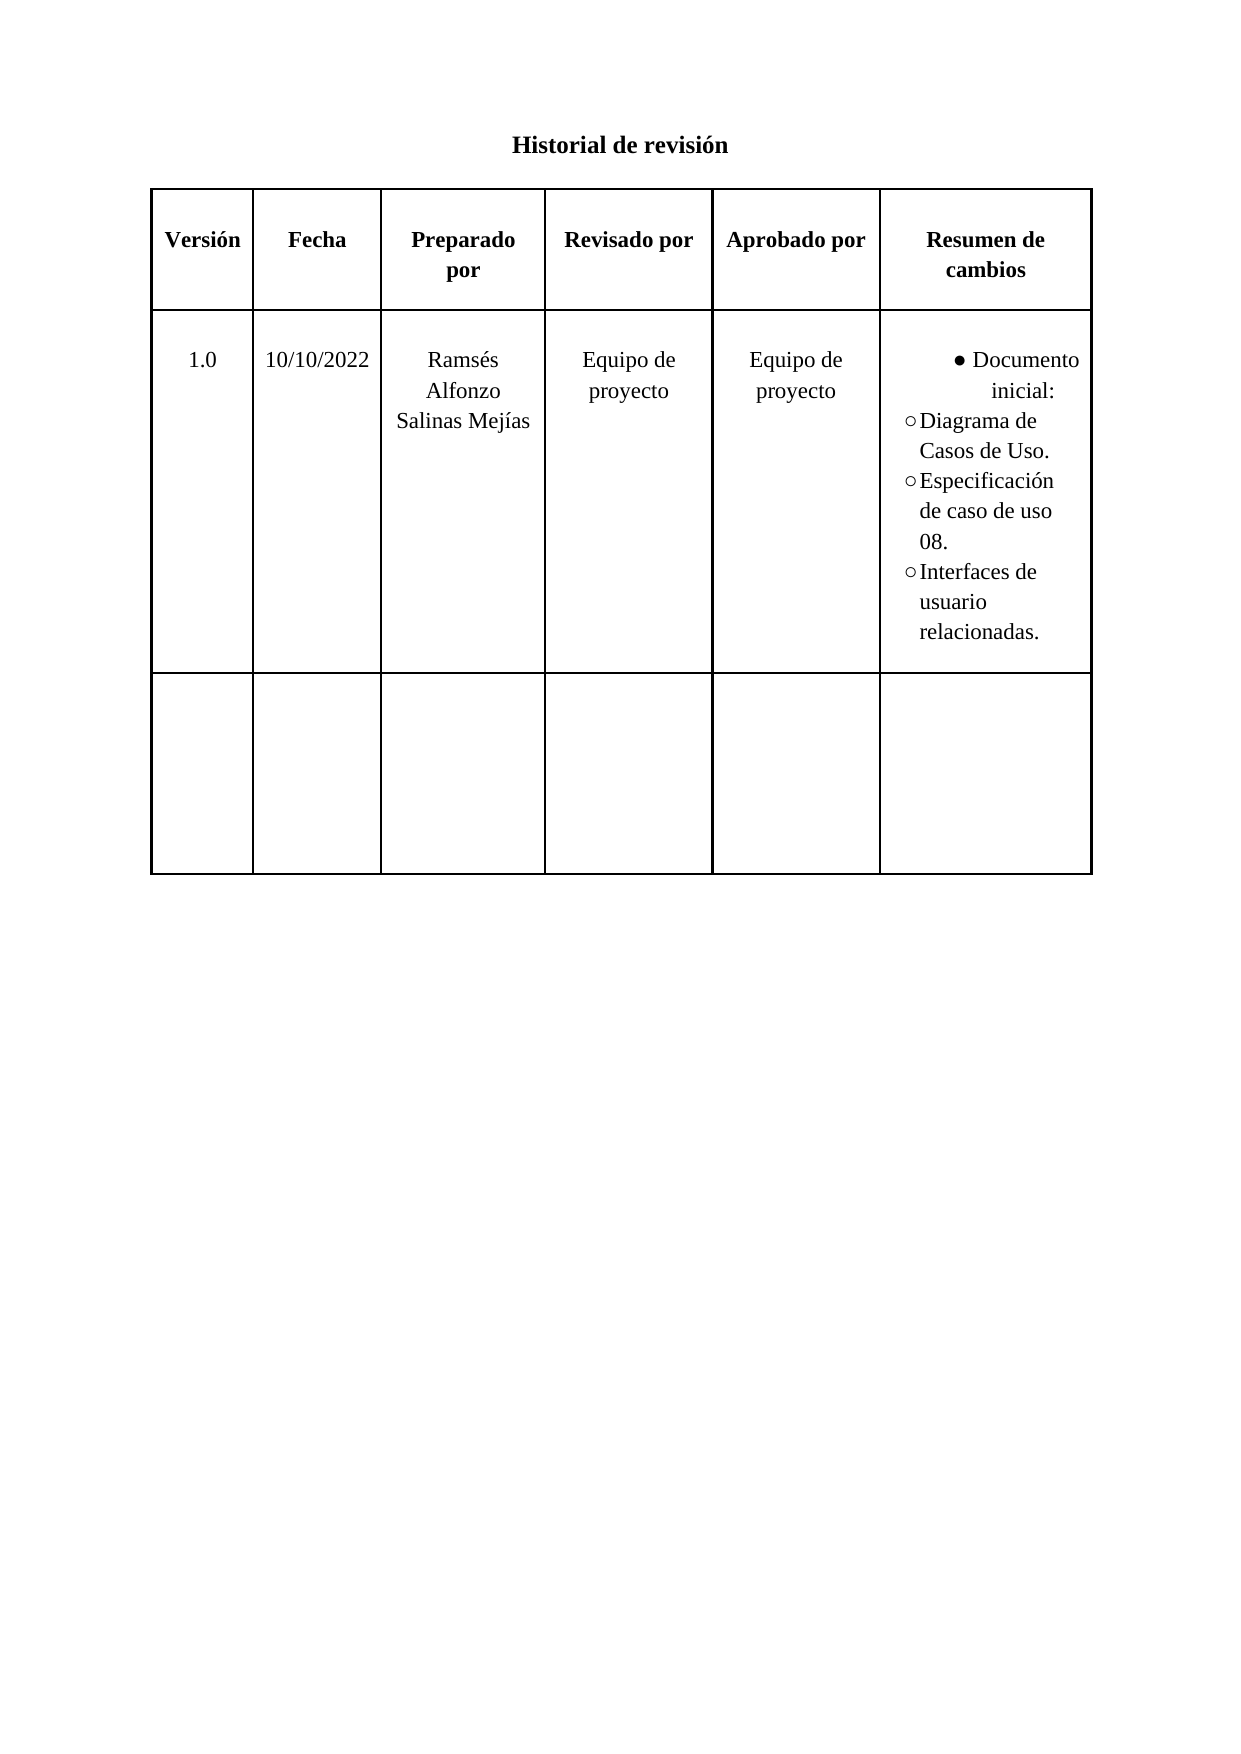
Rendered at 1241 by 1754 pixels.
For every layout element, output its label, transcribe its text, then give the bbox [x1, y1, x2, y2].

table_cell [546, 674, 711, 873]
table_header Aprobado por [714, 190, 879, 309]
table_header Resumen de cambios [881, 190, 1090, 309]
table_header Revisado por [546, 190, 711, 309]
table_header Fecha [254, 190, 380, 309]
table_cell Documento inicial: Diagrama de Casos de Uso. Especificación de caso de uso 08. Interfaces de usuario relacionadas. [881, 311, 1090, 672]
table_cell [254, 674, 380, 873]
table_cell [382, 674, 544, 873]
table_cell [153, 674, 252, 873]
table_cell Equipo de proyecto [714, 311, 879, 672]
table_cell Ramsés Alfonzo Salinas Mejías [382, 311, 544, 672]
table_cell Equipo de proyecto [546, 311, 711, 672]
table_cell [881, 674, 1090, 873]
table_header Preparado por [382, 190, 544, 309]
subtitle Historial de revisión [150, 130, 1090, 159]
table_cell 10/10/2022 [254, 311, 380, 672]
table_header Versión [153, 190, 252, 309]
table_cell 1.0 [153, 311, 252, 672]
table_cell [714, 674, 879, 873]
